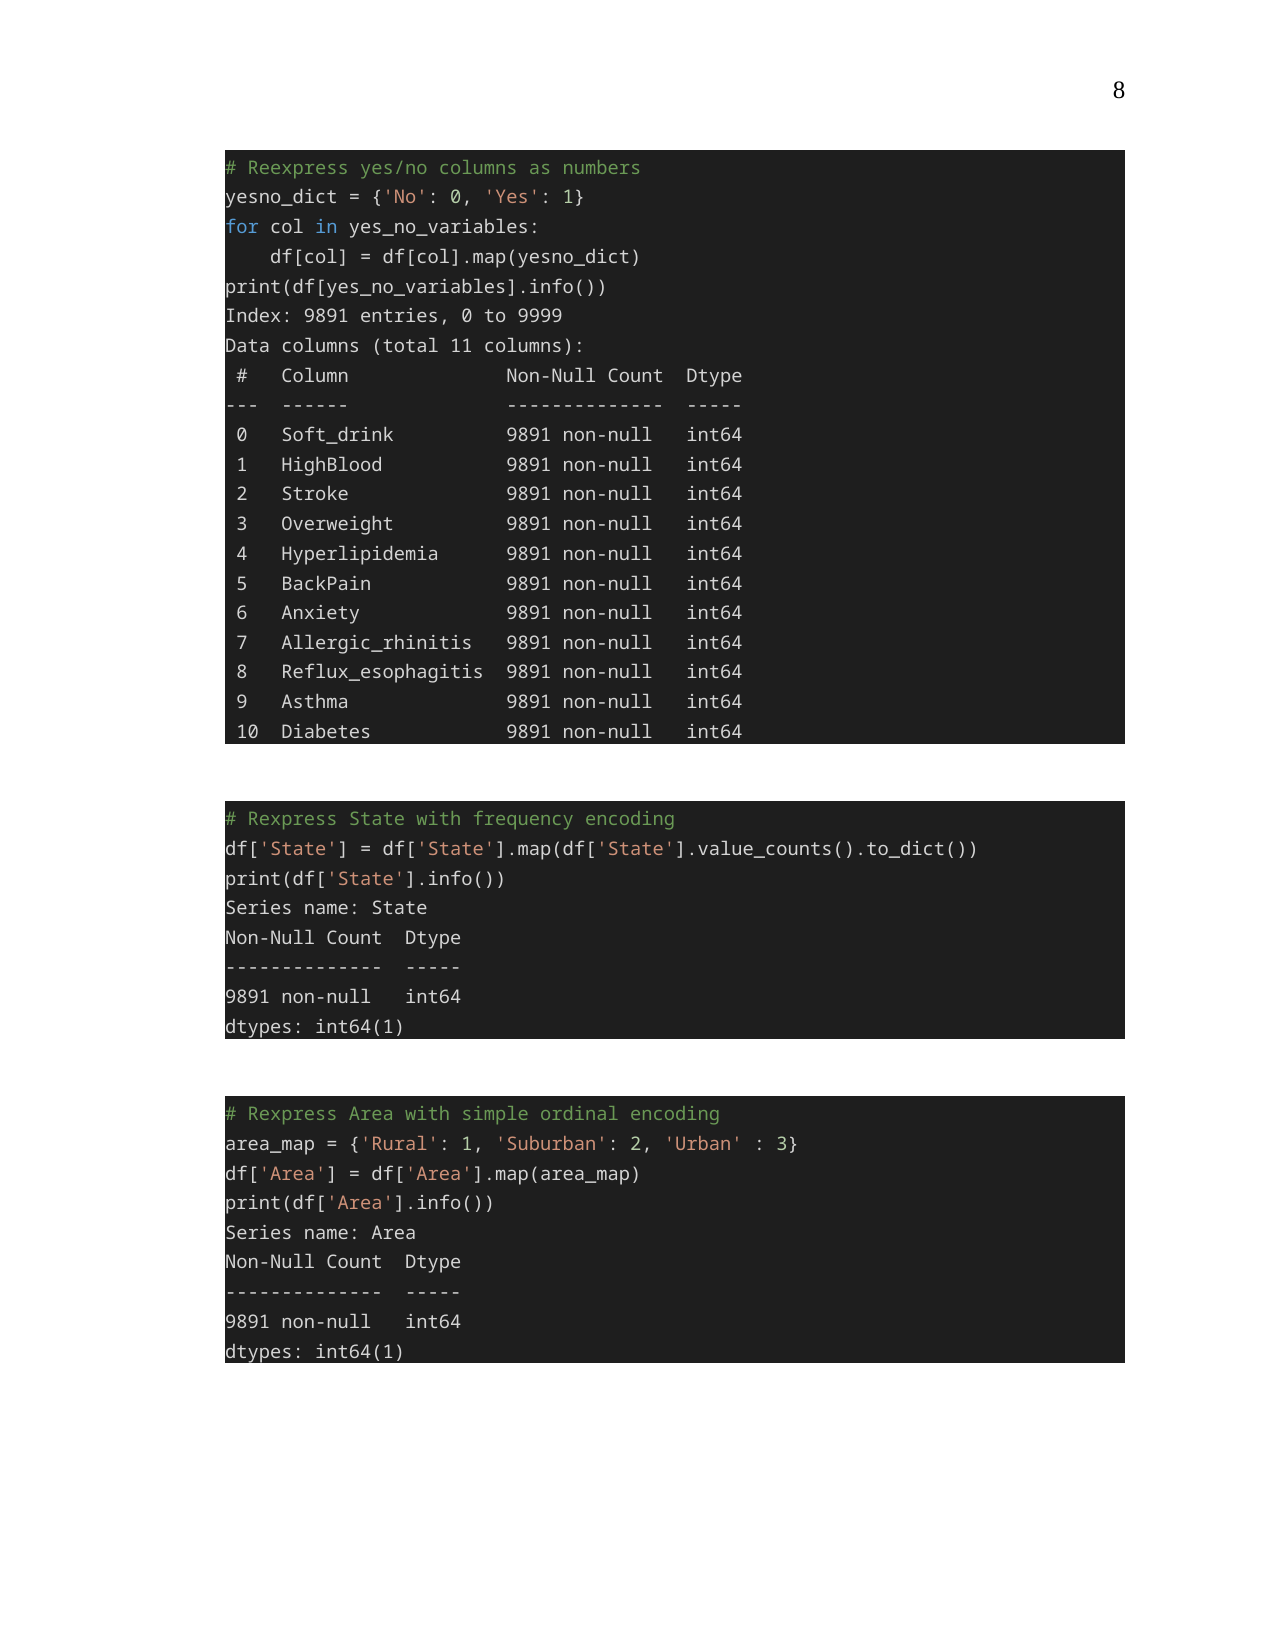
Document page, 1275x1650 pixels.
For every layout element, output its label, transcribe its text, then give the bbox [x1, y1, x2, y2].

text dtypes: int64(1) [225, 1009, 1125, 1039]
text Series name: Area [225, 1215, 1125, 1245]
text 6 Anxiety 9891 non-null int64 [225, 595, 1125, 625]
text 9 Asthma 9891 non-null int64 [225, 684, 1125, 714]
text df[col] = df[col].map(yesno_dict) [225, 239, 1125, 269]
text 2 Stroke 9891 non-null int64 [225, 477, 1125, 506]
text 5 BackPain 9891 non-null int64 [225, 566, 1125, 595]
text dtypes: int64(1) [225, 1334, 1125, 1363]
text area_map = {'Rural': 1, 'Suburban': 2, 'Urban' : 3} [225, 1126, 1125, 1156]
text df['State'] = df['State'].map(df['State'].value_counts().to_dict()) [225, 831, 1125, 861]
text Data columns (total 11 columns): [225, 328, 1125, 358]
text 9891 non-null int64 [225, 1304, 1125, 1334]
text print(df['Area'].info()) [225, 1185, 1125, 1215]
text 0 Soft_drink 9891 non-null int64 [225, 417, 1125, 447]
text Non-Null Count Dtype [225, 920, 1125, 950]
text Non-Null Count Dtype [225, 1245, 1125, 1274]
text 1 HighBlood 9891 non-null int64 [225, 447, 1125, 477]
text 8 Reflux_esophagitis 9891 non-null int64 [225, 655, 1125, 684]
text for col in yes_no_variables: [225, 209, 1125, 239]
text # Rexpress Area with simple ordinal encoding [225, 1096, 1125, 1126]
text # Column Non-Null Count Dtype [225, 358, 1125, 387]
text 9891 non-null int64 [225, 979, 1125, 1009]
text 4 Hyperlipidemia 9891 non-null int64 [225, 536, 1125, 566]
text 10 Diabetes 9891 non-null int64 [225, 714, 1125, 744]
text df['Area'] = df['Area'].map(area_map) [225, 1156, 1125, 1185]
text 3 Overweight 9891 non-null int64 [225, 506, 1125, 536]
text yesno_dict = {'No': 0, 'Yes': 1} [225, 180, 1125, 209]
text -------------- ----- [225, 1274, 1125, 1304]
text Series name: State [225, 890, 1125, 920]
text -------------- ----- [225, 950, 1125, 979]
text 7 Allergic_rhinitis 9891 non-null int64 [225, 625, 1125, 655]
text print(df[yes_no_variables].info()) Index: 9891 entries, 0 to 9999 [225, 269, 1125, 328]
text --- ------ -------------- ----- [225, 387, 1125, 417]
text # Rexpress State with frequency encoding [225, 801, 1125, 831]
text # Reexpress yes/no columns as numbers [225, 150, 1125, 180]
text print(df['State'].info()) [225, 861, 1125, 890]
